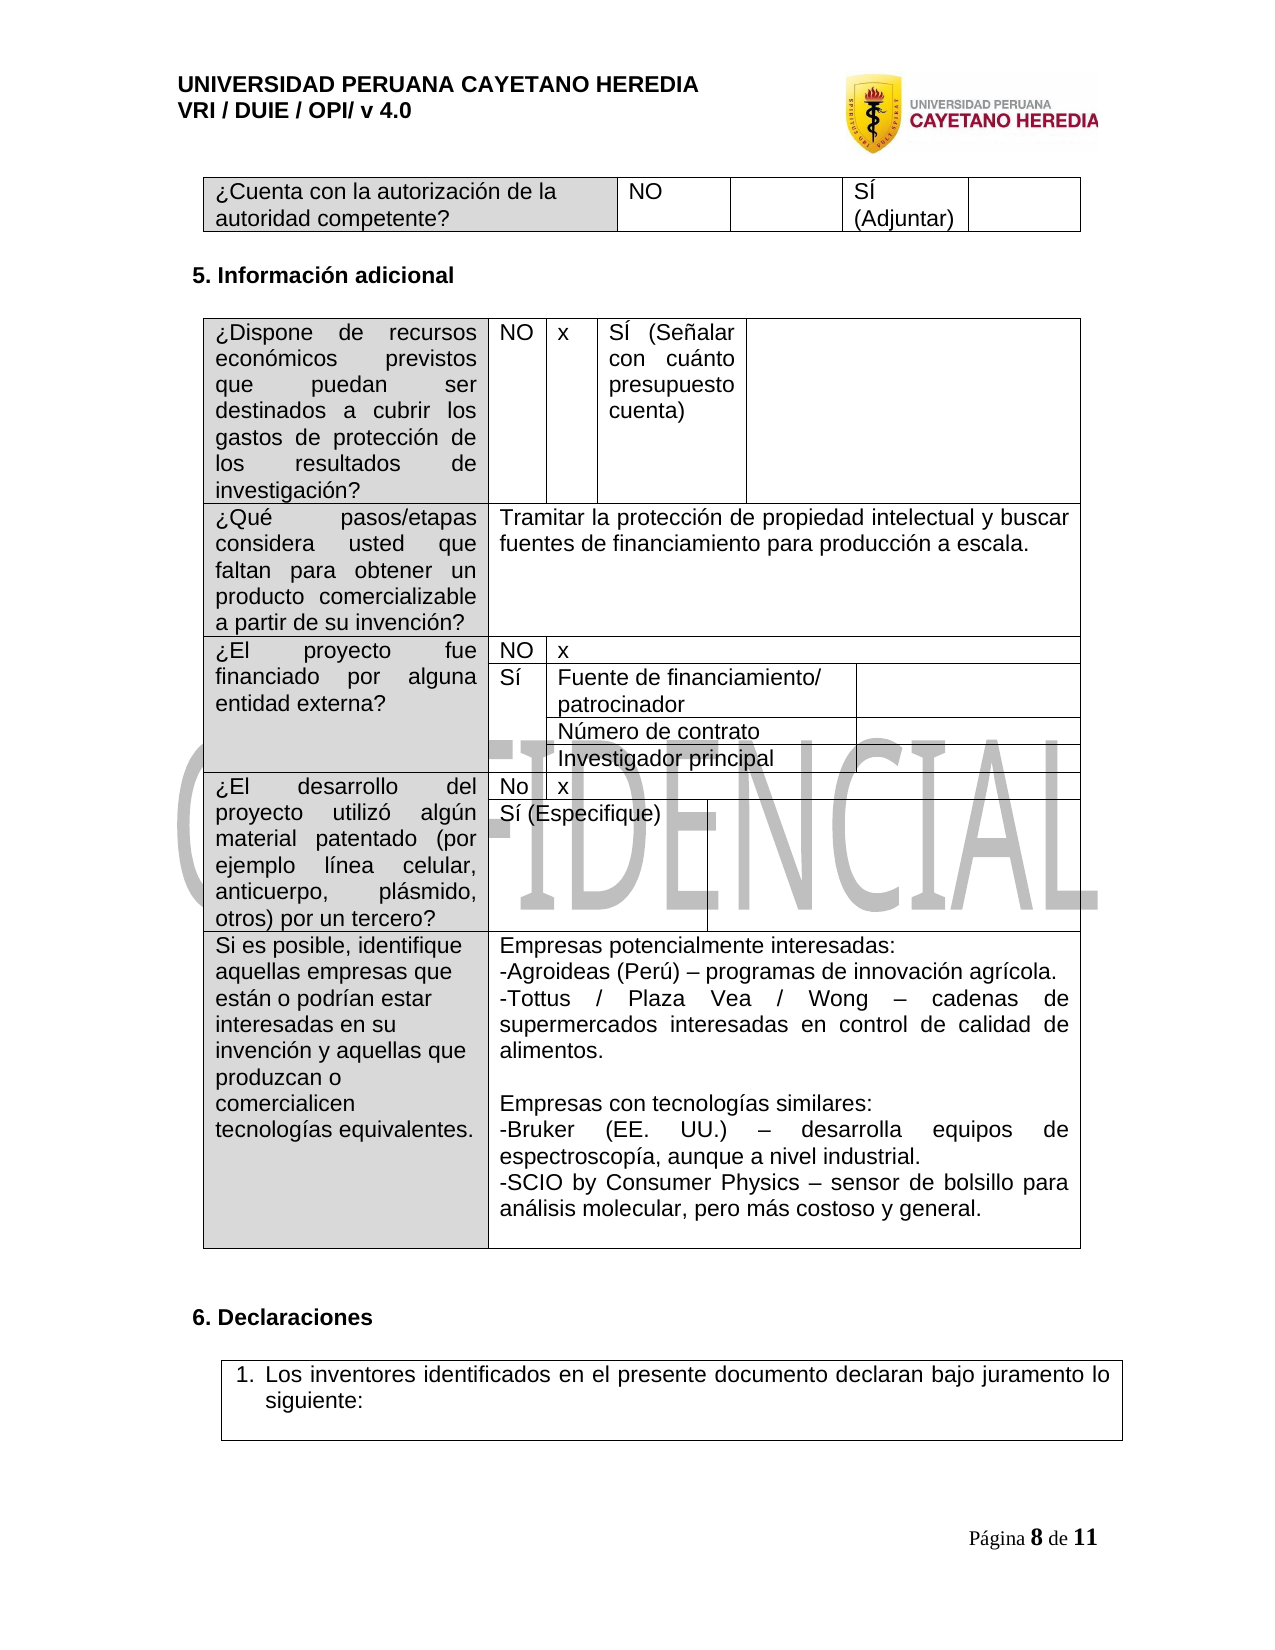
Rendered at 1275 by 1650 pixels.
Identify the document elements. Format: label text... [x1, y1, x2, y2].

table_cell Tramitar la protección de propiedad intelectual y buscar fuentes de financiamiento para producción a escala. [489, 504, 1080, 636]
table_cell [708, 800, 1080, 931]
text 5. Información adicional [177, 262, 1098, 288]
text 6. Declaraciones [177, 1304, 1098, 1331]
table_cell [857, 664, 1080, 717]
table_cell Si es posible, identifique aquellas empresas que están o podrían estar interesadas en su invención y aquellas que produzcan o comercialicen tecnologías equivalentes. [204, 932, 488, 1248]
table_header ¿Dispone de recursos económicos previstos que puedan ser destinados a cubrir los gastos de protección de los resultados de investigación? [204, 319, 488, 503]
table_cell SÍ (Adjuntar) [843, 178, 968, 231]
table_cell ¿Qué pasos/etapas considera usted que faltan para obtener un producto comercializable a partir de su invención? [204, 504, 488, 636]
table_cell ¿El proyecto fue financiado por alguna entidad externa? [204, 637, 488, 772]
table_cell Sí (Especifique) [489, 800, 707, 931]
table_cell ¿El desarrollo del proyecto utilizó algún material patentado (por ejemplo línea celular, anticuerpo, plásmido, otros) por un tercero? [204, 773, 488, 931]
table_cell [969, 178, 1080, 231]
table_cell NO [618, 178, 730, 231]
table_header NO [489, 319, 546, 503]
table_cell Investigador principal [547, 745, 856, 772]
table_header [747, 319, 1080, 503]
table_cell Fuente de financiamiento/ patrocinador [547, 664, 856, 717]
table_cell ¿Cuenta con la autorización de la autoridad competente? [204, 178, 617, 231]
table_cell [857, 745, 1080, 772]
table_header SÍ (Señalar con cuánto presupuesto cuenta) [598, 319, 746, 503]
table_cell x [547, 773, 1080, 799]
table_cell Empresas potencialmente interesadas: -Agroideas (Perú) – programas de innovación agrícola. -Tottus / Plaza Vea / Wong – cadenas de supermercados interesadas en control de calidad de alimentos. Empresas con tecnologías similares: -Bruker (EE. UU.) – desarrolla equipos de espectroscopía, aunque a nivel industrial. -SCIO by Consumer Physics – sensor de bolsillo para análisis molecular, pero más costoso y general. [489, 932, 1080, 1248]
picture [845, 71, 1099, 154]
table_cell No [489, 773, 546, 799]
table_cell [857, 718, 1080, 744]
table_cell NO [489, 637, 546, 663]
table_header x [547, 319, 597, 503]
table_cell Número de contrato [547, 718, 856, 744]
table_cell x [547, 637, 1080, 663]
table_cell Sí [489, 664, 546, 772]
table_cell [731, 178, 842, 231]
